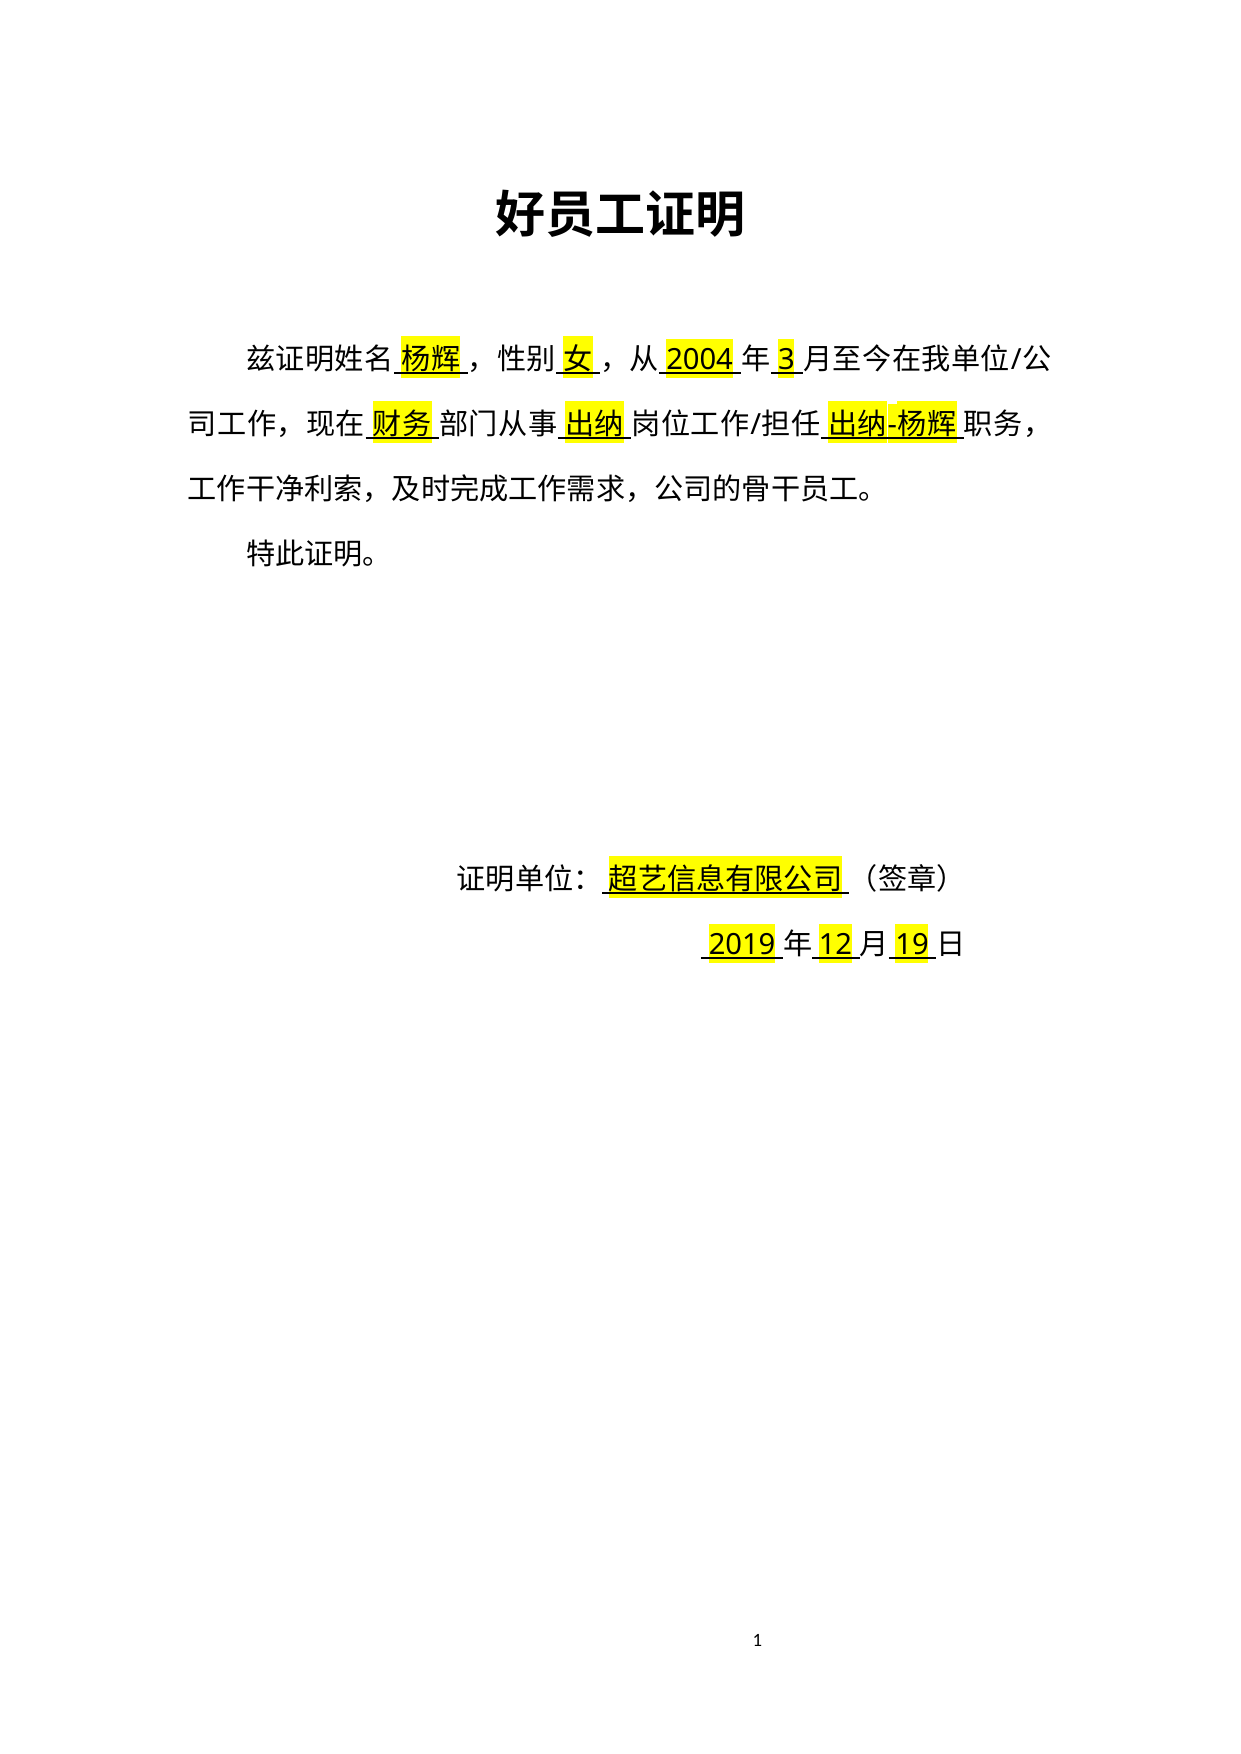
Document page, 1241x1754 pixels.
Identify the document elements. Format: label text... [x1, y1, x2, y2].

text 证明单位： 超艺信息有限公司 （签章） [187, 844, 965, 909]
text 好员工证明 [187, 162, 1053, 259]
text 2019 年 12 月 19 日 [187, 909, 965, 974]
text 兹证明姓名 杨辉 ，性别 女 ，从 2004 年 3 月至今在我单位/公司工作，现在 财务 部门从事 出纳 岗位工作/担任 出纳-杨辉 职务，工作干净利索，及时完成工作需求，公司的骨干员工。 [187, 324, 1053, 519]
text 特此证明。 [187, 519, 1053, 584]
